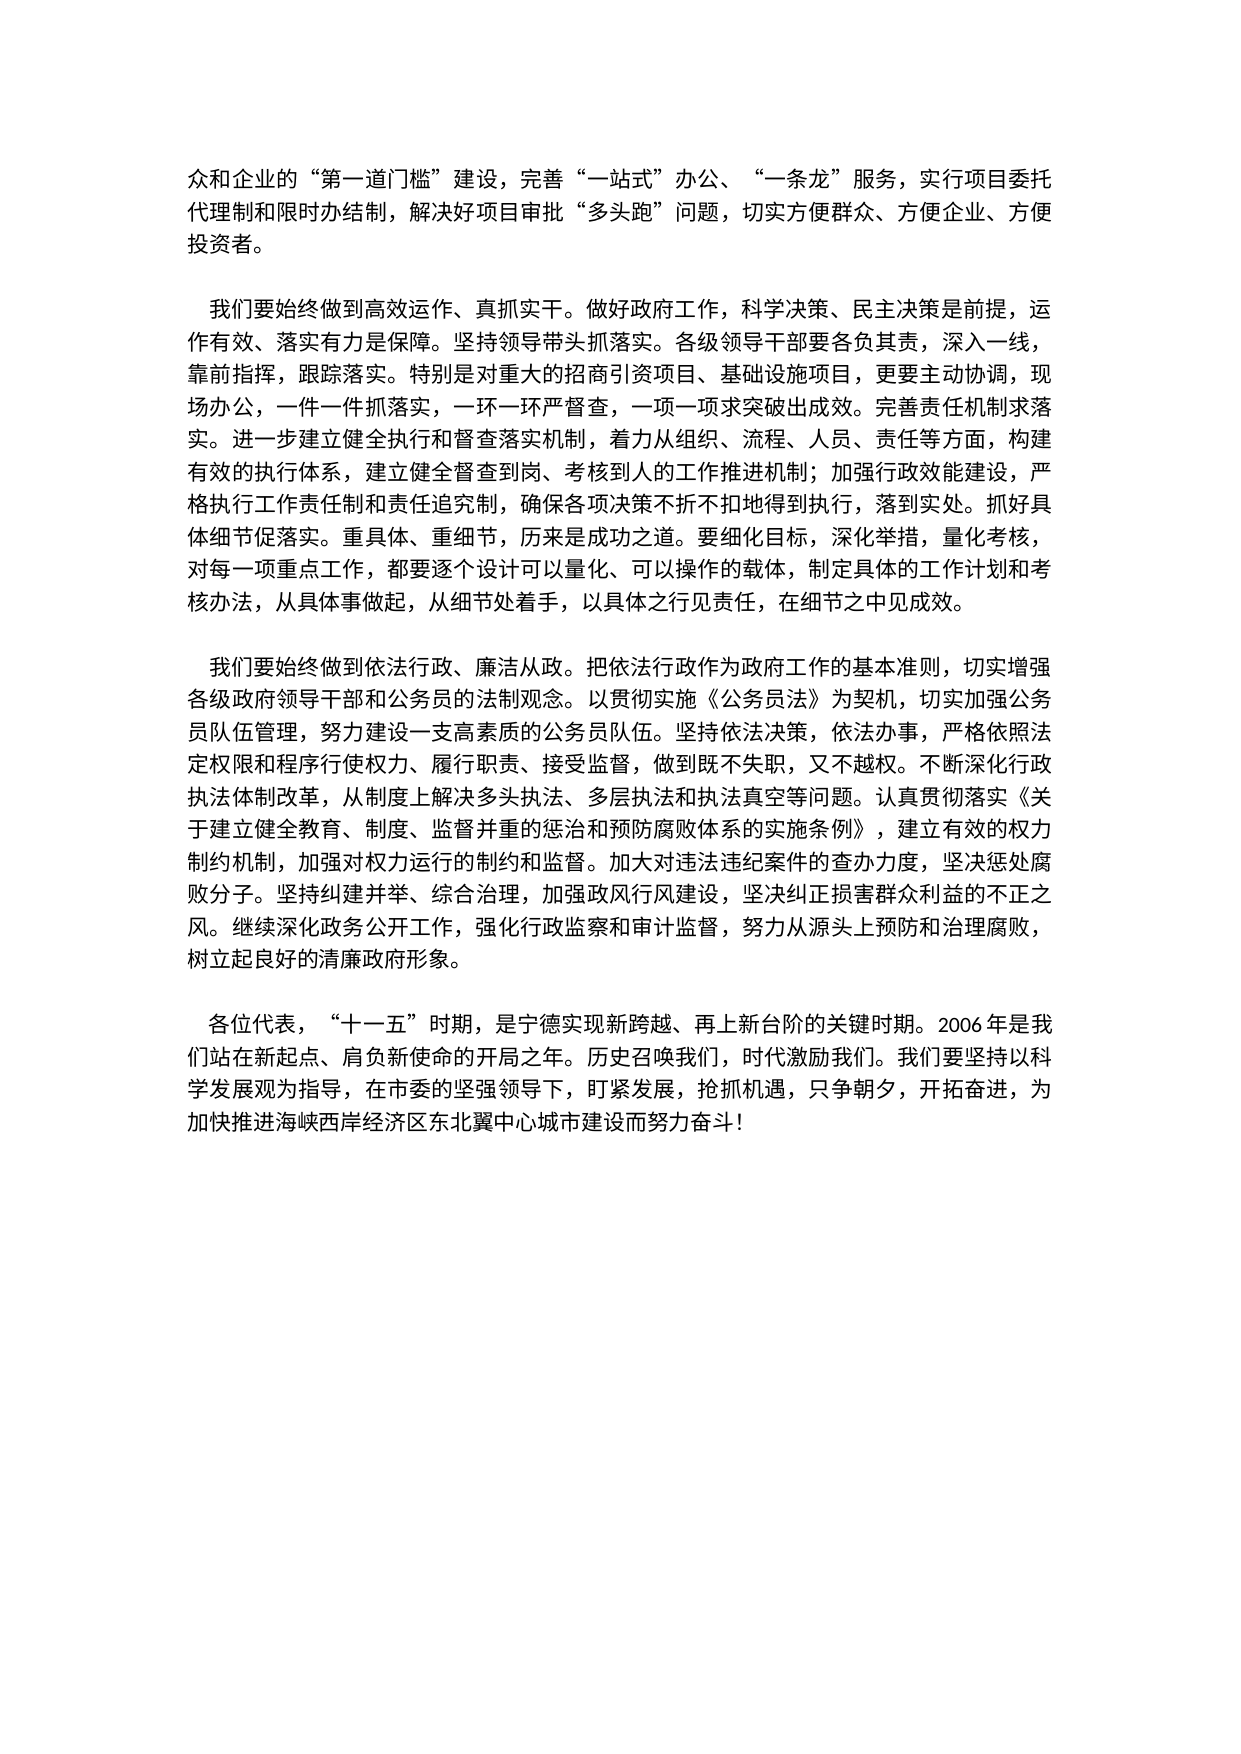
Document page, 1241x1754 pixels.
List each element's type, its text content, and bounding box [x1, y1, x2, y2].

text 我们要始终做到高效运作、真抓实干。做好政府工作，科学决策、民主决策是前提，运作有效、落实有力是保障。坚持领导带头抓落实。各级领导干部要各负其责，深入一线，靠前指挥，跟踪落实。特别是对重大的招商引资项目、基础设施项目，更要主动协调，现场办公，一件一件抓落实，一环一环严督查，一项一项求突破出成效。完善责任机制求落实。进一步建立健全执行和督查落实机制，着力从组织、流程、人员、责任等方面，构建有效的执行体系，建立健全督查到岗、考核到人的工作推进机制；加强行政效能建设，严格执行工作责任制和责任追究制，确保各项决策不折不扣地得到执行，落到实处。抓好具体细节促落实。重具体、重细节，历来是成功之道。要细化目标，深化举措，量化考核，对每一项重点工作，都要逐个设计可以量化、可以操作的载体，制定具体的工作计划和考核办法，从具体事做起，从细节处着手，以具体之行见责任，在细节之中见成效。 [187, 292, 1053, 617]
text 我们要始终做到依法行政、廉洁从政。把依法行政作为政府工作的基本准则，切实增强各级政府领导干部和公务员的法制观念。以贯彻实施《公务员法》为契机，切实加强公务员队伍管理，努力建设一支高素质的公务员队伍。坚持依法决策，依法办事，严格依照法定权限和程序行使权力、履行职责、接受监督，做到既不失职，又不越权。不断深化行政执法体制改革，从制度上解决多头执法、多层执法和执法真空等问题。认真贯彻落实《关于建立健全教育、制度、监督并重的惩治和预防腐败体系的实施条例》，建立有效的权力制约机制，加强对权力运行的制约和监督。加大对违法违纪案件的查办力度，坚决惩处腐败分子。坚持纠建并举、综合治理，加强政风行风建设，坚决纠正损害群众利益的不正之风。继续深化政务公开工作，强化行政监察和审计监督，努力从源头上预防和治理腐败，树立起良好的清廉政府形象。 [187, 649, 1053, 974]
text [187, 162, 1053, 259]
text 各位代表，“十一五”时期，是宁德实现新跨越、再上新台阶的关键时期。2006年是我们站在新起点、肩负新使命的开局之年。历史召唤我们，时代激励我们。我们要坚持以科学发展观为指导，在市委的坚强领导下，盯紧发展，抢抓机遇，只争朝夕，开拓奋进，为加快推进海峡西岸经济区东北翼中心城市建设而努力奋斗！ [187, 1007, 1053, 1137]
